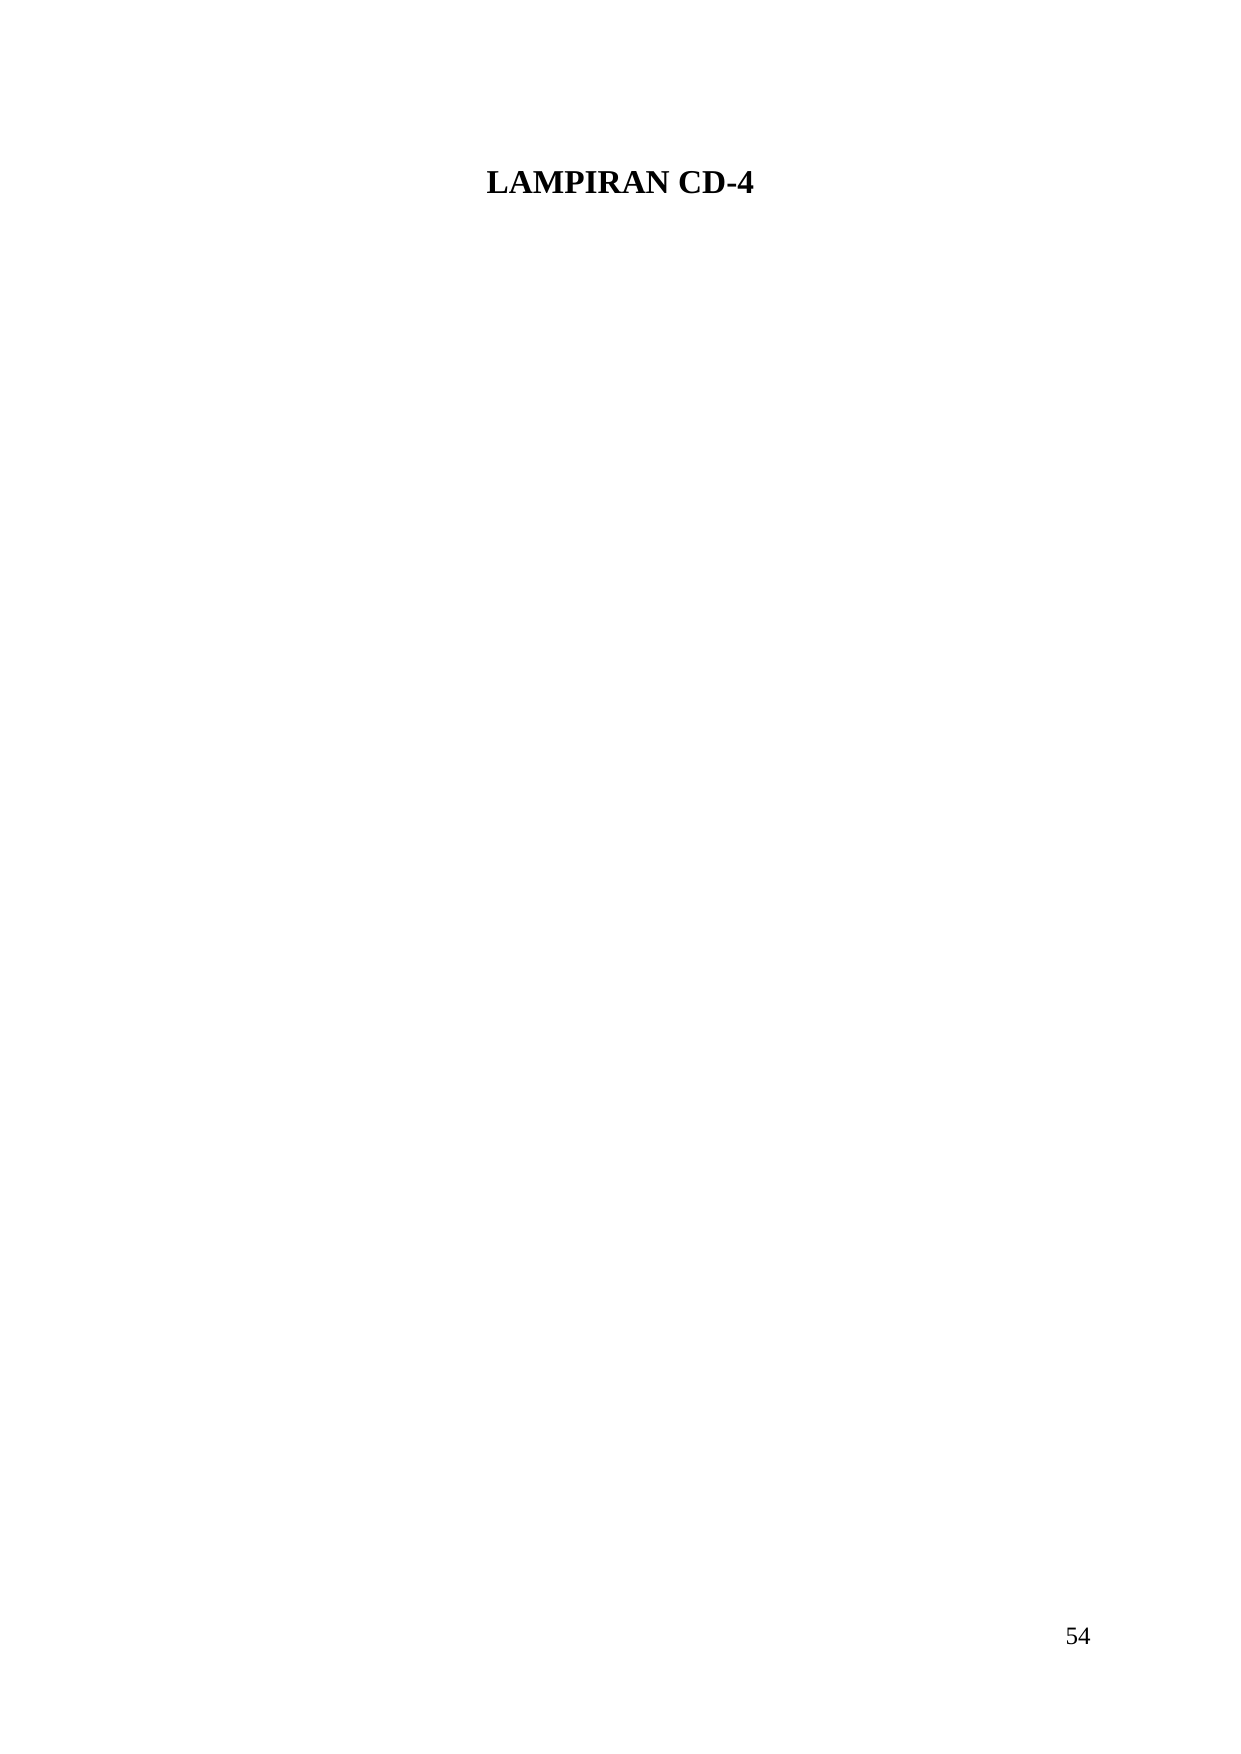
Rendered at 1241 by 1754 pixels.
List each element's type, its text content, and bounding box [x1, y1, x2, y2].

text LAMPIRAN CD-4 [150, 162, 1090, 201]
